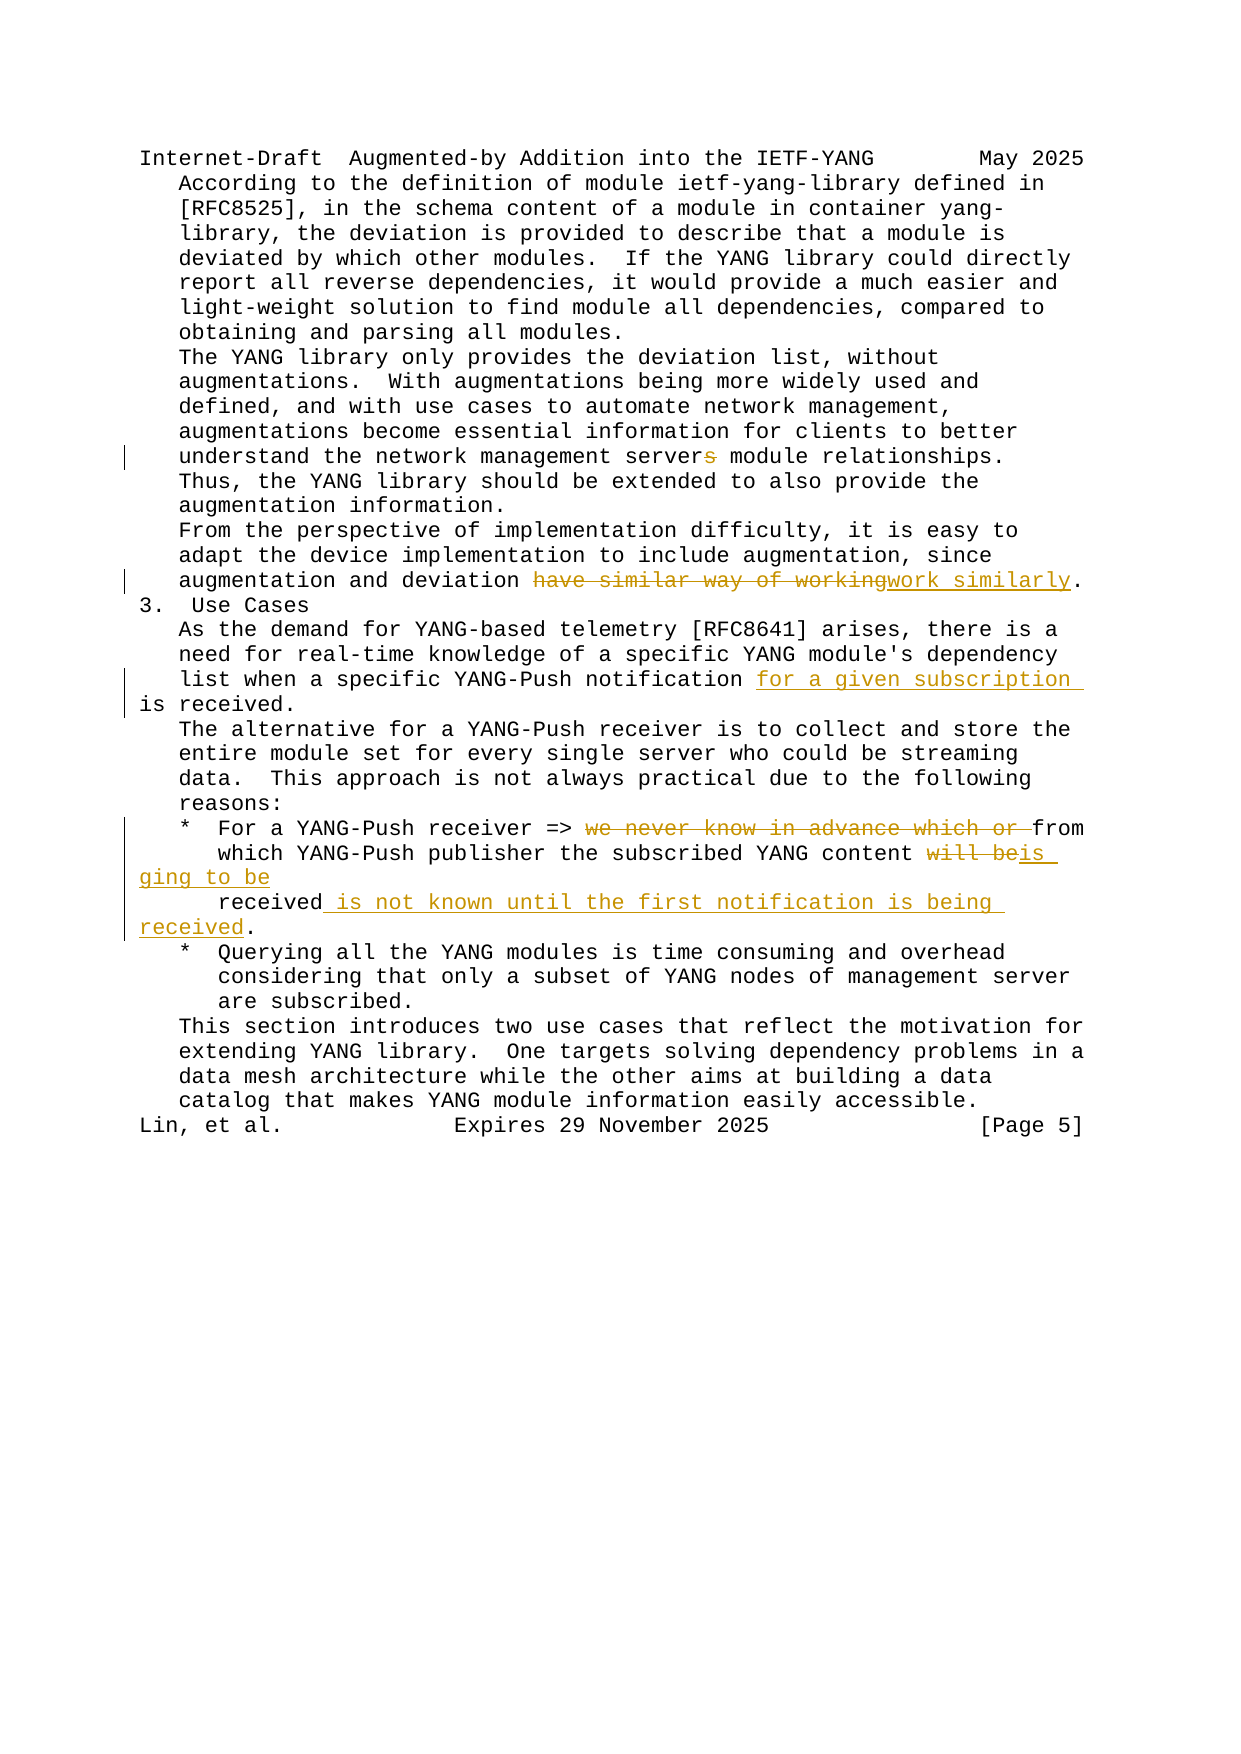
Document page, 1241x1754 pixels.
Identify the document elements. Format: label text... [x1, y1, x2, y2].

text Thus, the YANG library should be extended to also provide the [139, 470, 1101, 495]
text data. This approach is not always practical due to the following [139, 767, 1101, 792]
text Lin, et al. Expires 29 November 2025 [Page 5] [139, 1114, 1101, 1139]
text defined, and with use cases to automate network management, [139, 396, 1101, 420]
text understand the network management server module relationships. [139, 445, 1101, 470]
text are subscribed. [139, 991, 1101, 1015]
text augmentation and deviation . [139, 569, 1101, 594]
text This section introduces two use cases that reflect the motivation for [139, 1015, 1101, 1040]
text augmentations become essential information for clients to better [139, 420, 1101, 445]
text * For a YANG-Push receiver => from [139, 817, 1101, 842]
text From the perspective of implementation difficulty, it is easy to [139, 519, 1101, 544]
text need for real-time knowledge of a specific YANG module's dependency [139, 643, 1101, 668]
text considering that only a subset of YANG nodes of management server [139, 966, 1101, 991]
text adapt the device implementation to include augmentation, since [139, 544, 1101, 569]
text * Querying all the YANG modules is time consuming and overhead [139, 941, 1101, 966]
text list when a specific YANG-Push notification is received. [139, 668, 1101, 718]
text obtaining and parsing all modules. [139, 321, 1101, 346]
text light-weight solution to find module all dependencies, compared to [139, 296, 1101, 321]
text entire module set for every single server who could be streaming [139, 743, 1101, 767]
text deviated by which other modules. If the YANG library could directly [139, 247, 1101, 272]
text library, the deviation is provided to describe that a module is [139, 222, 1101, 247]
text reasons: [139, 792, 1101, 817]
text [RFC8525], in the schema content of a module in container yang- [139, 197, 1101, 222]
text report all reverse dependencies, it would provide a much easier and [139, 272, 1101, 296]
text 3. Use Cases [139, 594, 1101, 619]
text catalog that makes YANG module information easily accessible. [139, 1090, 1101, 1114]
text The YANG library only provides the deviation list, without [139, 346, 1101, 371]
text As the demand for YANG-based telemetry [RFC8641] arises, there is a [139, 619, 1101, 643]
text received. [139, 891, 1101, 941]
text augmentation information. [139, 495, 1101, 519]
text augmentations. With augmentations being more widely used and [139, 371, 1101, 396]
text data mesh architecture while the other aims at building a data [139, 1065, 1101, 1090]
text which YANG-Push publisher the subscribed YANG content [139, 842, 1101, 891]
text The alternative for a YANG-Push receiver is to collect and store the [139, 718, 1101, 743]
text extending YANG library. One targets solving dependency problems in a [139, 1040, 1101, 1065]
text Internet-Draft Augmented-by Addition into the IETF-YANG May 2025 [139, 148, 1101, 172]
text According to the definition of module ietf-yang-library defined in [139, 172, 1101, 197]
